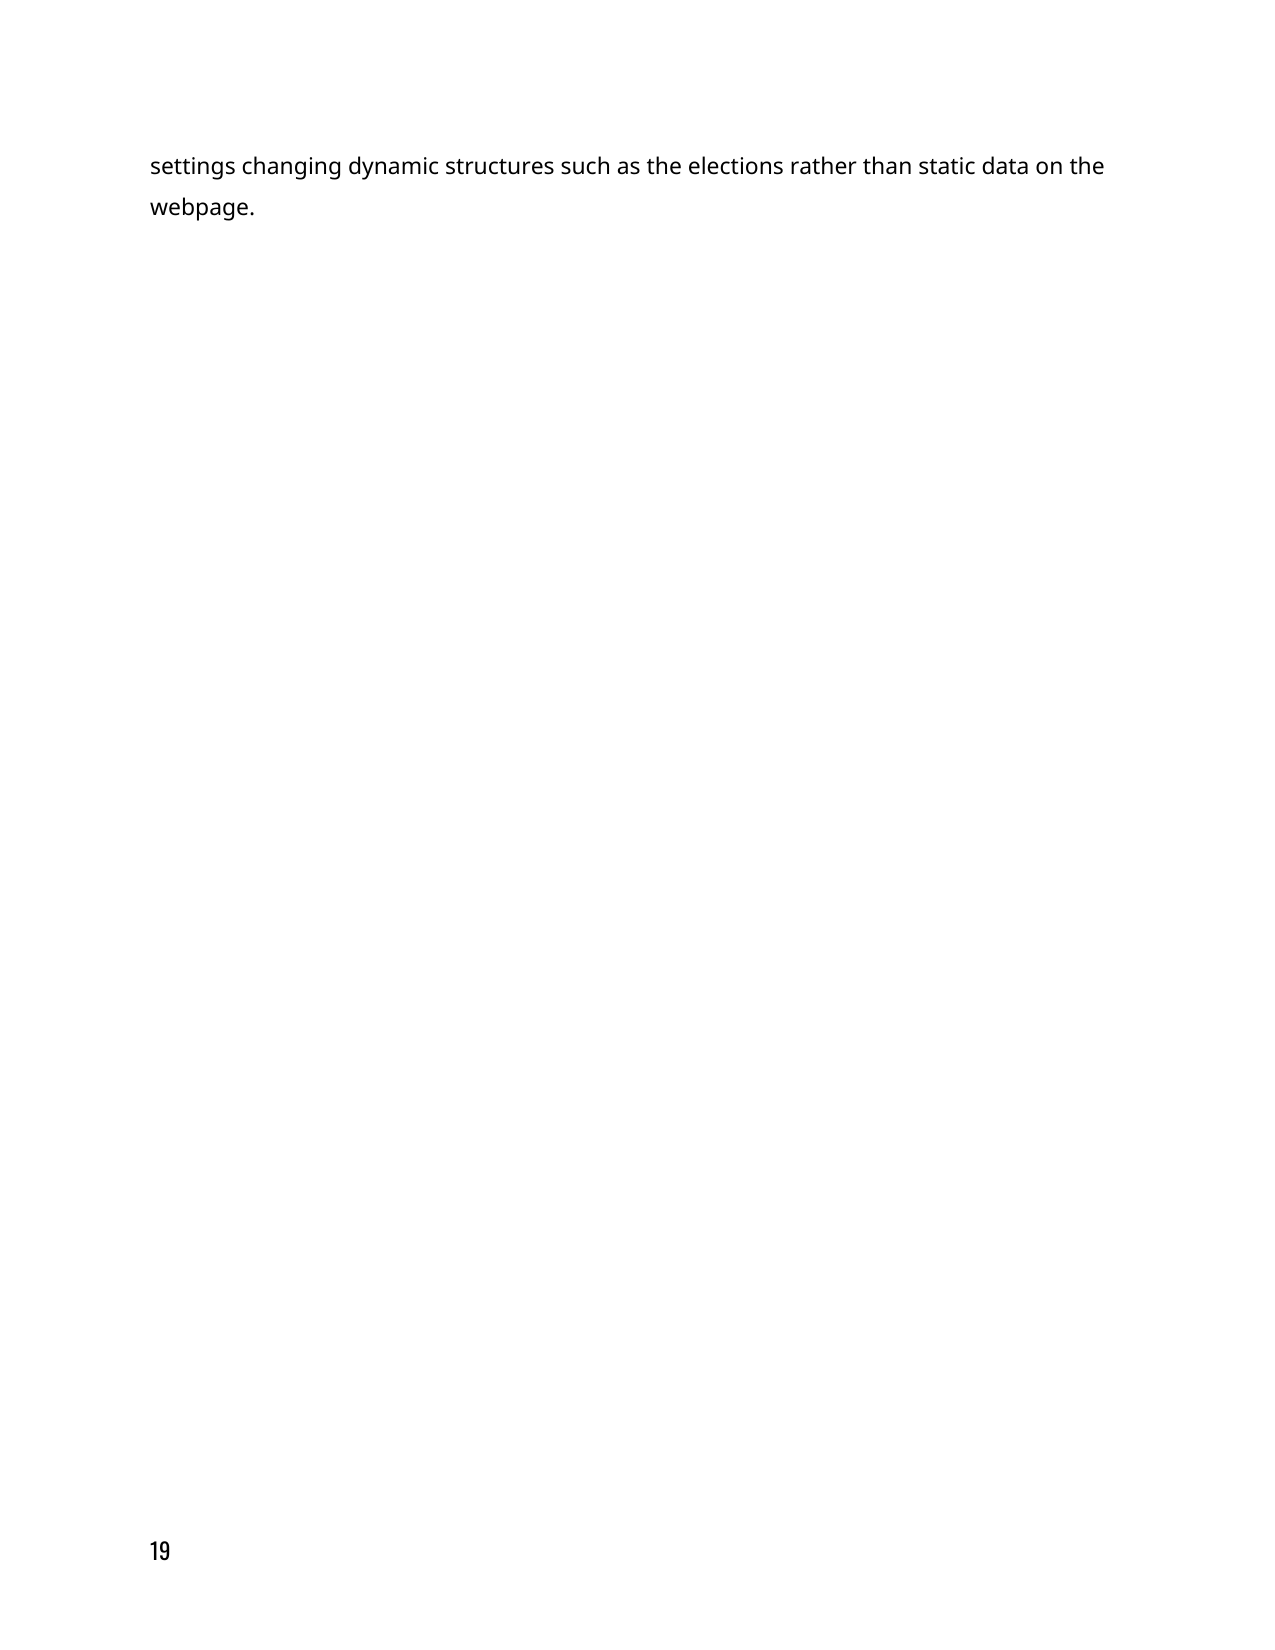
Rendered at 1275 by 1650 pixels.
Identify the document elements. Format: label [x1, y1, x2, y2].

text [150, 150, 1125, 222]
